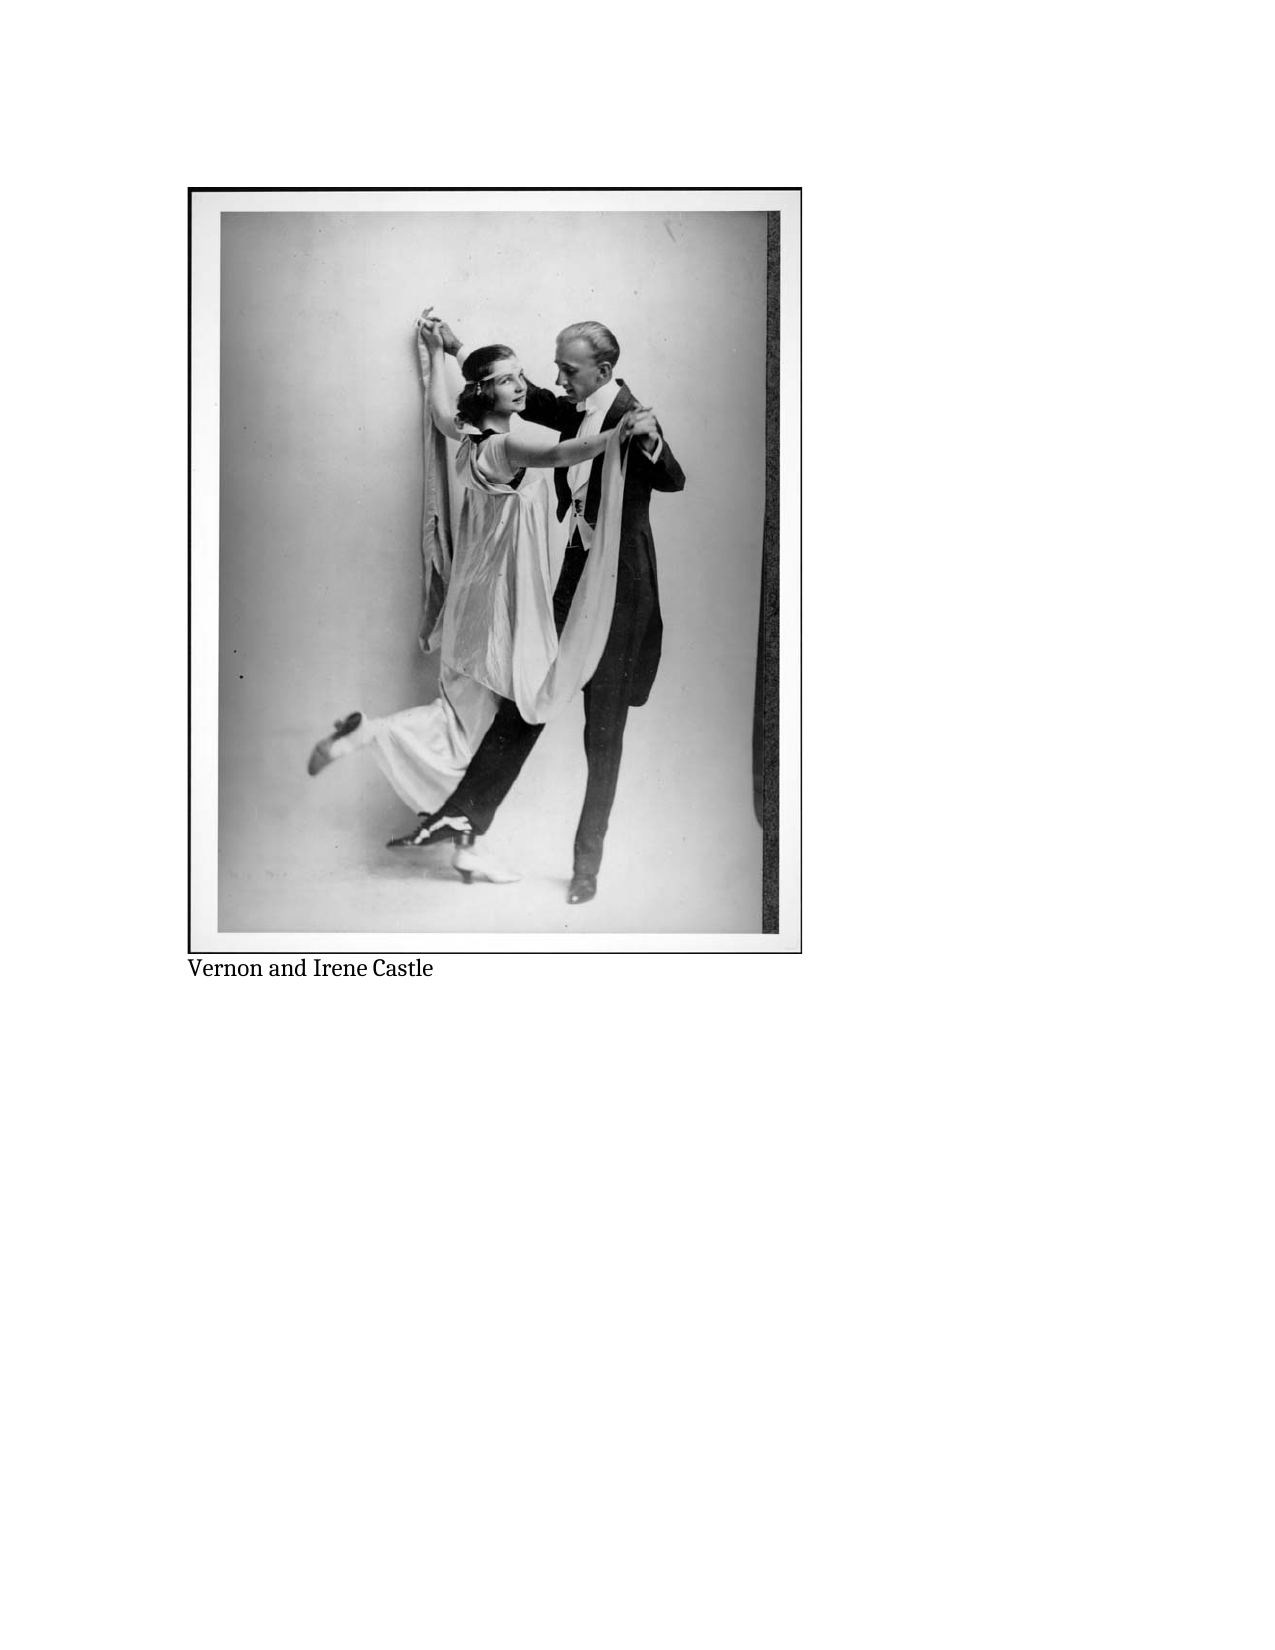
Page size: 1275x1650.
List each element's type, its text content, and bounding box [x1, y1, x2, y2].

text Vernon and Irene Castle [187, 954, 1087, 983]
picture [187, 187, 803, 954]
